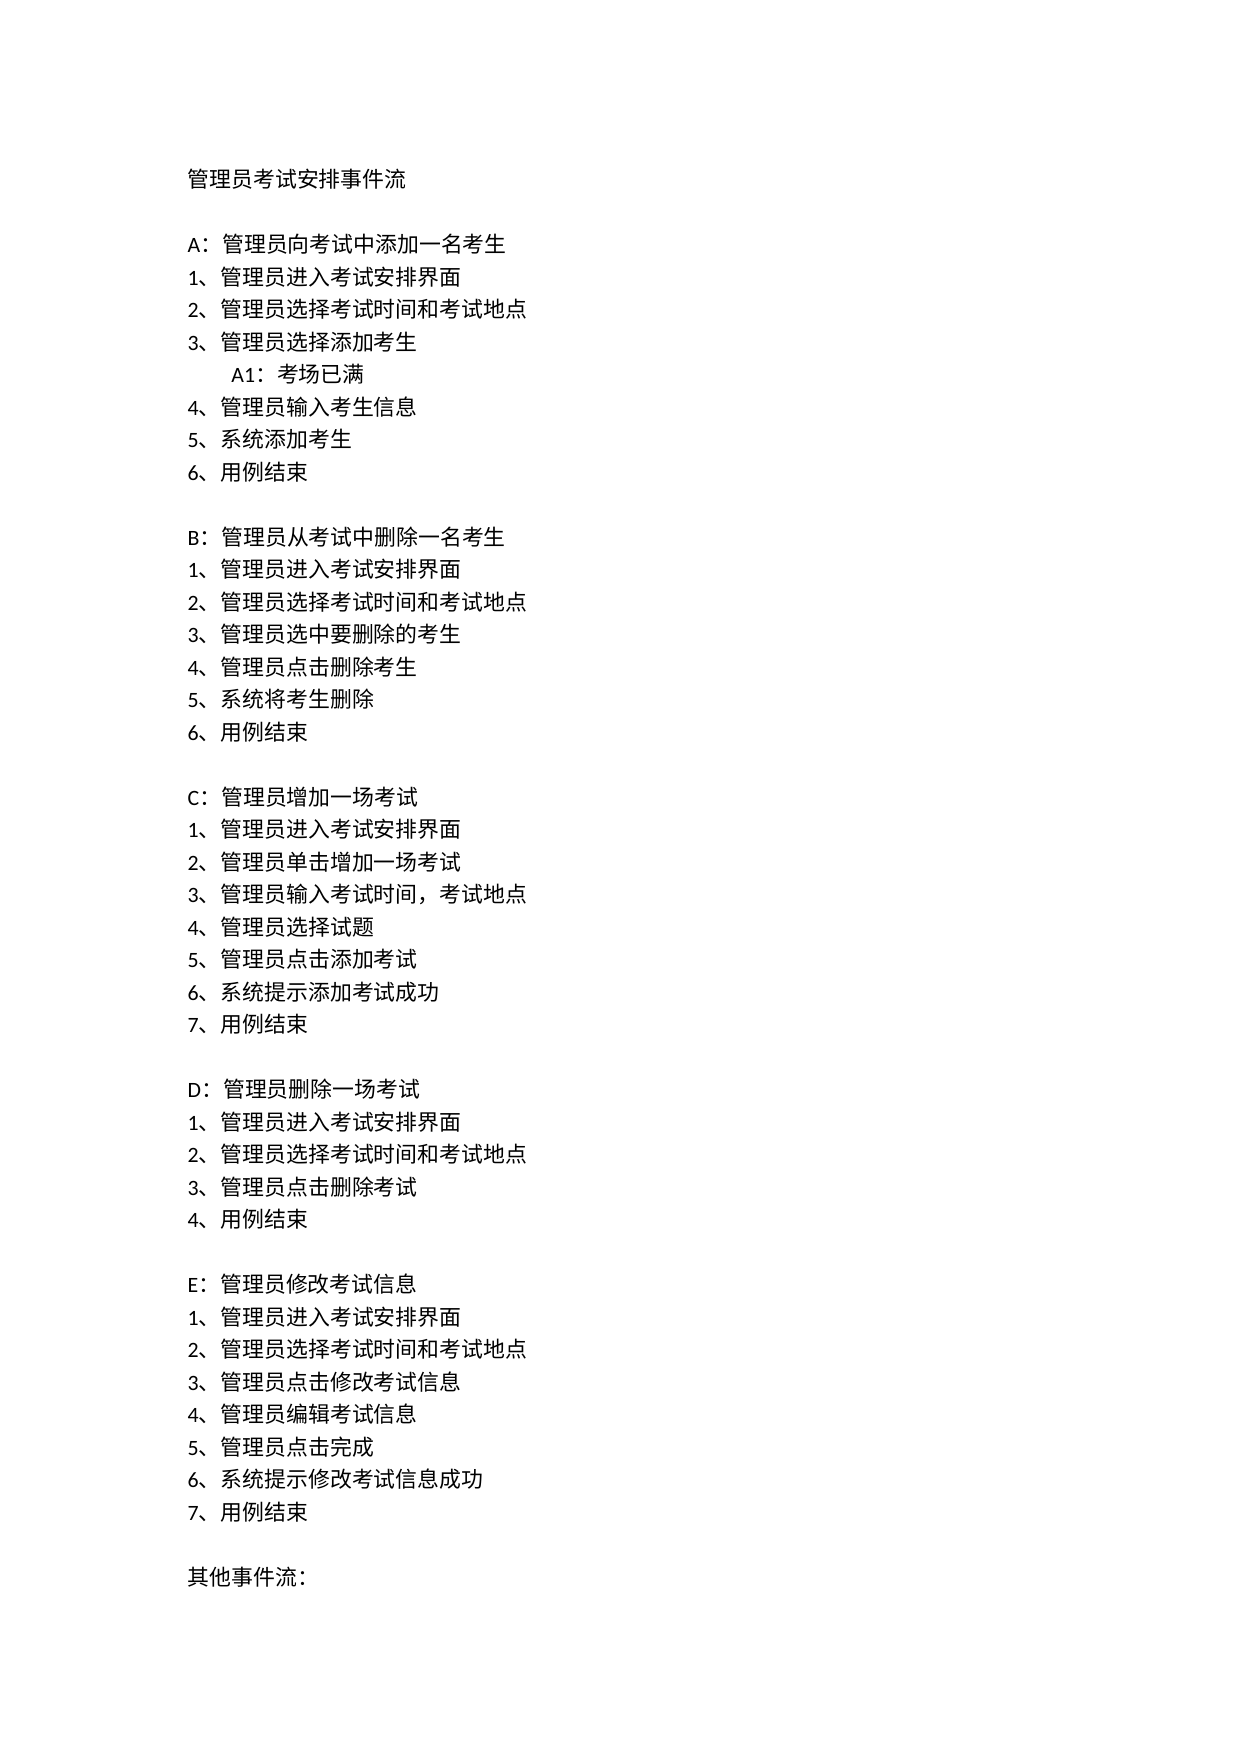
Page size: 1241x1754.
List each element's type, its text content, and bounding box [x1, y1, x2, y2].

text 2、管理员选择考试时间和考试地点 [187, 1332, 1053, 1364]
text C：管理员增加一场考试 [187, 779, 1053, 812]
text 3、管理员选中要删除的考生 [187, 617, 1053, 649]
text 2、管理员选择考试时间和考试地点 [187, 584, 1053, 617]
text A：管理员向考试中添加一名考生 [187, 227, 1053, 259]
text 1、管理员进入考试安排界面 [187, 552, 1053, 584]
text 2、管理员选择考试时间和考试地点 [187, 292, 1053, 324]
text 5、系统添加考生 [187, 422, 1053, 454]
text 3、管理员输入考试时间，考试地点 [187, 877, 1053, 909]
text 其他事件流： [187, 1559, 1053, 1592]
text 3、管理员选择添加考生 [187, 324, 1053, 357]
text 5、系统将考生删除 [187, 682, 1053, 714]
text 2、管理员单击增加一场考试 [187, 844, 1053, 877]
text 5、管理员点击添加考试 [187, 942, 1053, 974]
text 管理员考试安排事件流 [187, 162, 1053, 194]
text 1、管理员进入考试安排界面 [187, 259, 1053, 292]
text 1、管理员进入考试安排界面 [187, 812, 1053, 844]
text 1、管理员进入考试安排界面 [187, 1299, 1053, 1332]
text 6、系统提示修改考试信息成功 [187, 1462, 1053, 1494]
text 6、用例结束 [187, 454, 1053, 487]
text 6、用例结束 [187, 714, 1053, 747]
text 4、管理员选择试题 [187, 909, 1053, 942]
text 3、管理员点击删除考试 [187, 1169, 1053, 1202]
text A1：考场已满 [187, 357, 1053, 389]
text 3、管理员点击修改考试信息 [187, 1364, 1053, 1397]
text 2、管理员选择考试时间和考试地点 [187, 1137, 1053, 1169]
text 7、用例结束 [187, 1494, 1053, 1527]
text B：管理员从考试中删除一名考生 [187, 519, 1053, 552]
text 6、系统提示添加考试成功 [187, 974, 1053, 1007]
text D：管理员删除一场考试 [187, 1072, 1053, 1104]
text 4、管理员输入考生信息 [187, 389, 1053, 422]
text 7、用例结束 [187, 1007, 1053, 1039]
text 4、管理员编辑考试信息 [187, 1397, 1053, 1429]
text E：管理员修改考试信息 [187, 1267, 1053, 1299]
text 1、管理员进入考试安排界面 [187, 1104, 1053, 1137]
text 5、管理员点击完成 [187, 1429, 1053, 1462]
text 4、管理员点击删除考生 [187, 649, 1053, 682]
text 4、用例结束 [187, 1202, 1053, 1234]
